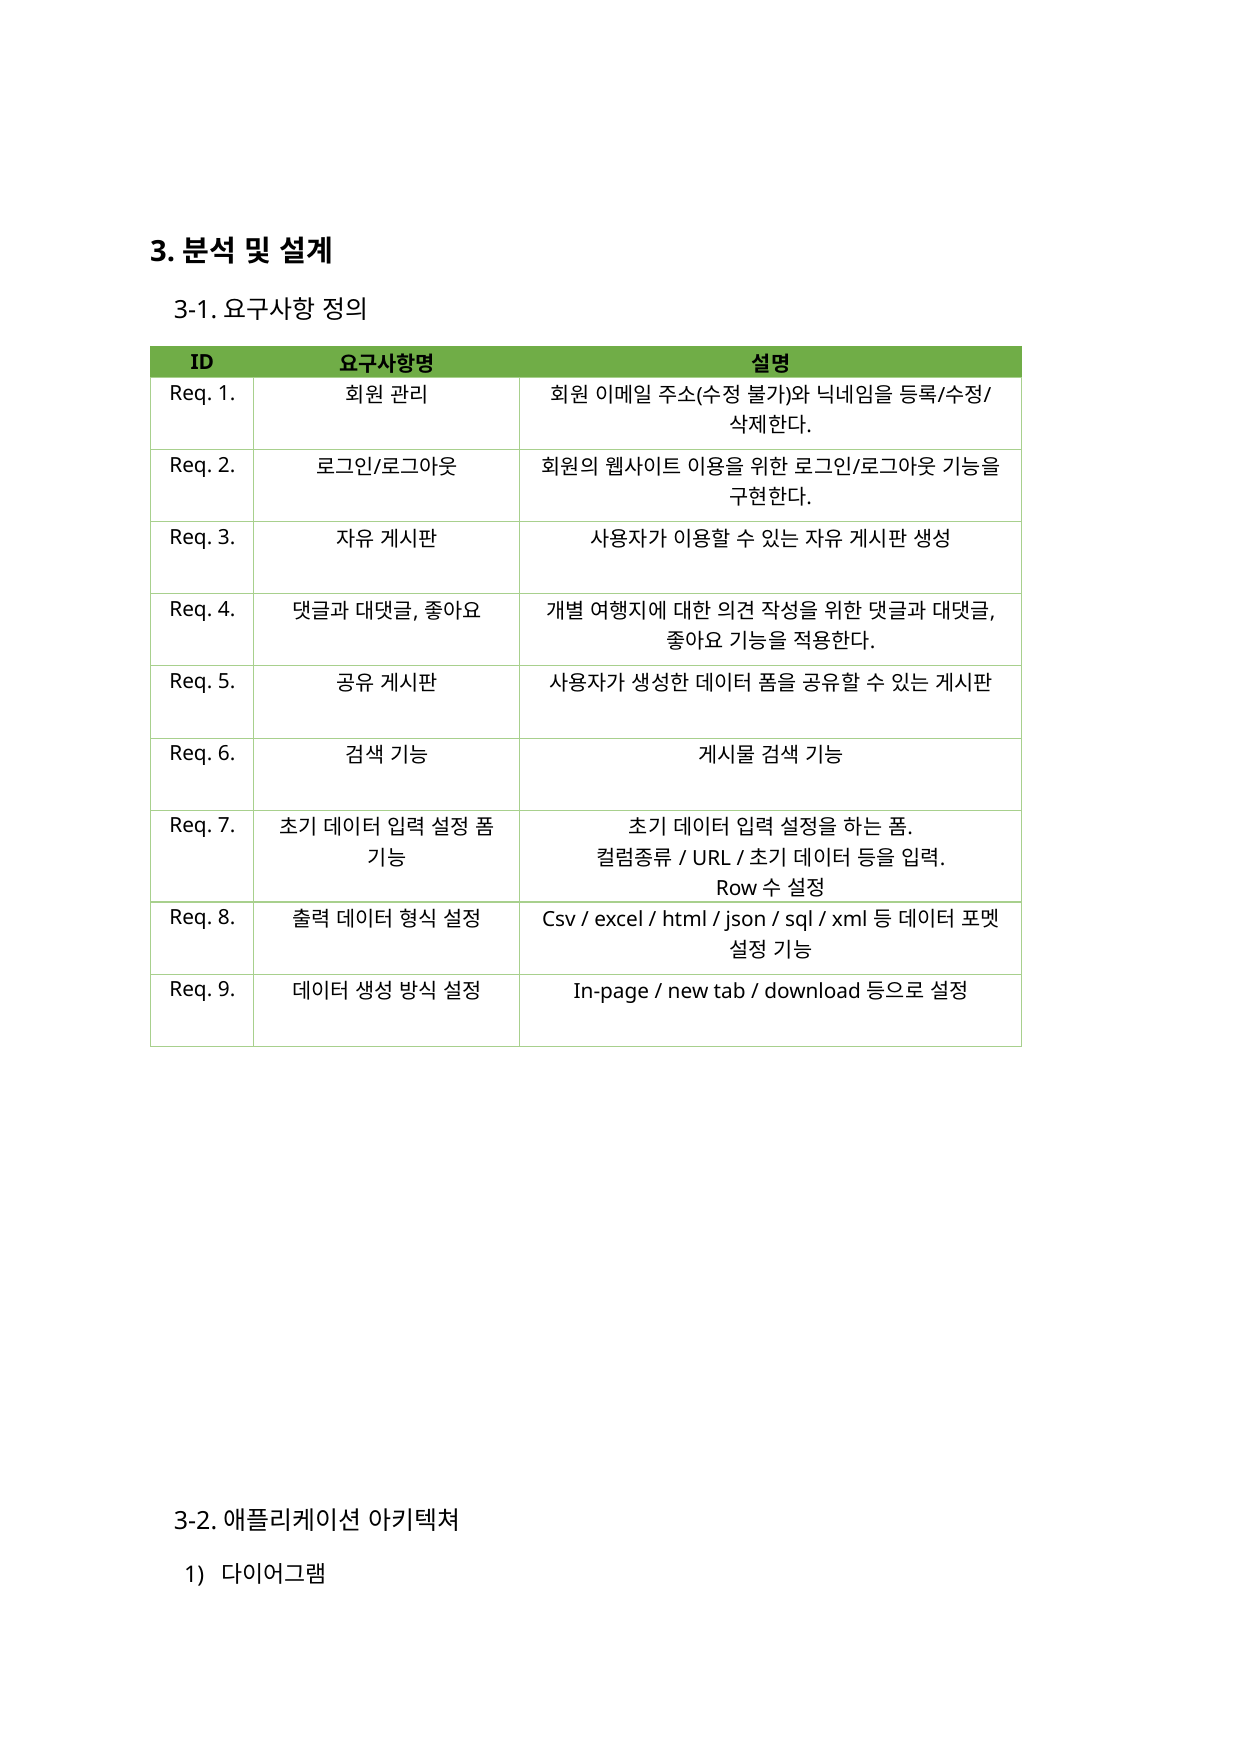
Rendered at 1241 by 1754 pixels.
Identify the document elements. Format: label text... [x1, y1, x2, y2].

table_header ID [151, 347, 253, 377]
table_cell Csv / excel / html / json / sql / xml 등 데이터 포멧 설정 기능 [520, 903, 1021, 973]
table_cell Req. 5. [151, 666, 253, 737]
table_cell 회원 관리 [254, 378, 519, 449]
table_cell Req. 3. [151, 522, 253, 593]
table_cell 검색 기능 [254, 739, 519, 809]
table_cell 댓글과 대댓글, 좋아요 [254, 594, 519, 665]
table_cell Req. 1. [151, 378, 253, 449]
table_cell In-page / new tab / download 등으로 설정 [520, 975, 1021, 1046]
table_cell 개별 여행지에 대한 의견 작성을 위한 댓글과 대댓글, 좋아요 기능을 적용한다. [520, 594, 1021, 665]
table_cell Req. 2. [151, 450, 253, 521]
table_cell 공유 게시판 [254, 666, 519, 737]
subtitle 분석 및 설계 [150, 228, 1090, 270]
list 다이어그램 [184, 1556, 1090, 1589]
table_cell 로그인/로그아웃 [254, 450, 519, 521]
table_cell Req. 8. [151, 903, 253, 973]
table_cell Req. 4. [151, 594, 253, 665]
table_cell 회원 이메일 주소(수정 불가)와 닉네임을 등록/수정/삭제한다. [520, 378, 1021, 449]
table_cell 사용자가 이용할 수 있는 자유 게시판 생성 [520, 522, 1021, 593]
table_cell 초기 데이터 입력 설정 폼 기능 [254, 811, 519, 901]
table_cell Req. 7. [151, 811, 253, 901]
table_cell 회원의 웹사이트 이용을 위한 로그인/로그아웃 기능을 구현한다. [520, 450, 1021, 521]
subtitle 요구사항 정의 [174, 290, 1090, 326]
table_header 설명 [520, 347, 1021, 377]
table_cell 사용자가 생성한 데이터 폼을 공유할 수 있는 게시판 [520, 666, 1021, 737]
table_header 요구사항명 [254, 347, 519, 377]
table_cell Req. 9. [151, 975, 253, 1046]
table_cell 데이터 생성 방식 설정 [254, 975, 519, 1046]
table_cell 자유 게시판 [254, 522, 519, 593]
table_cell 게시물 검색 기능 [520, 739, 1021, 809]
table_cell 초기 데이터 입력 설정을 하는 폼. 컬럼종류 / URL / 초기 데이터 등을 입력. Row 수 설정 [520, 811, 1021, 901]
table_cell 출력 데이터 형식 설정 [254, 903, 519, 973]
subtitle 애플리케이션 아키텍쳐 [174, 1500, 1090, 1537]
table_cell Req. 6. [151, 739, 253, 809]
